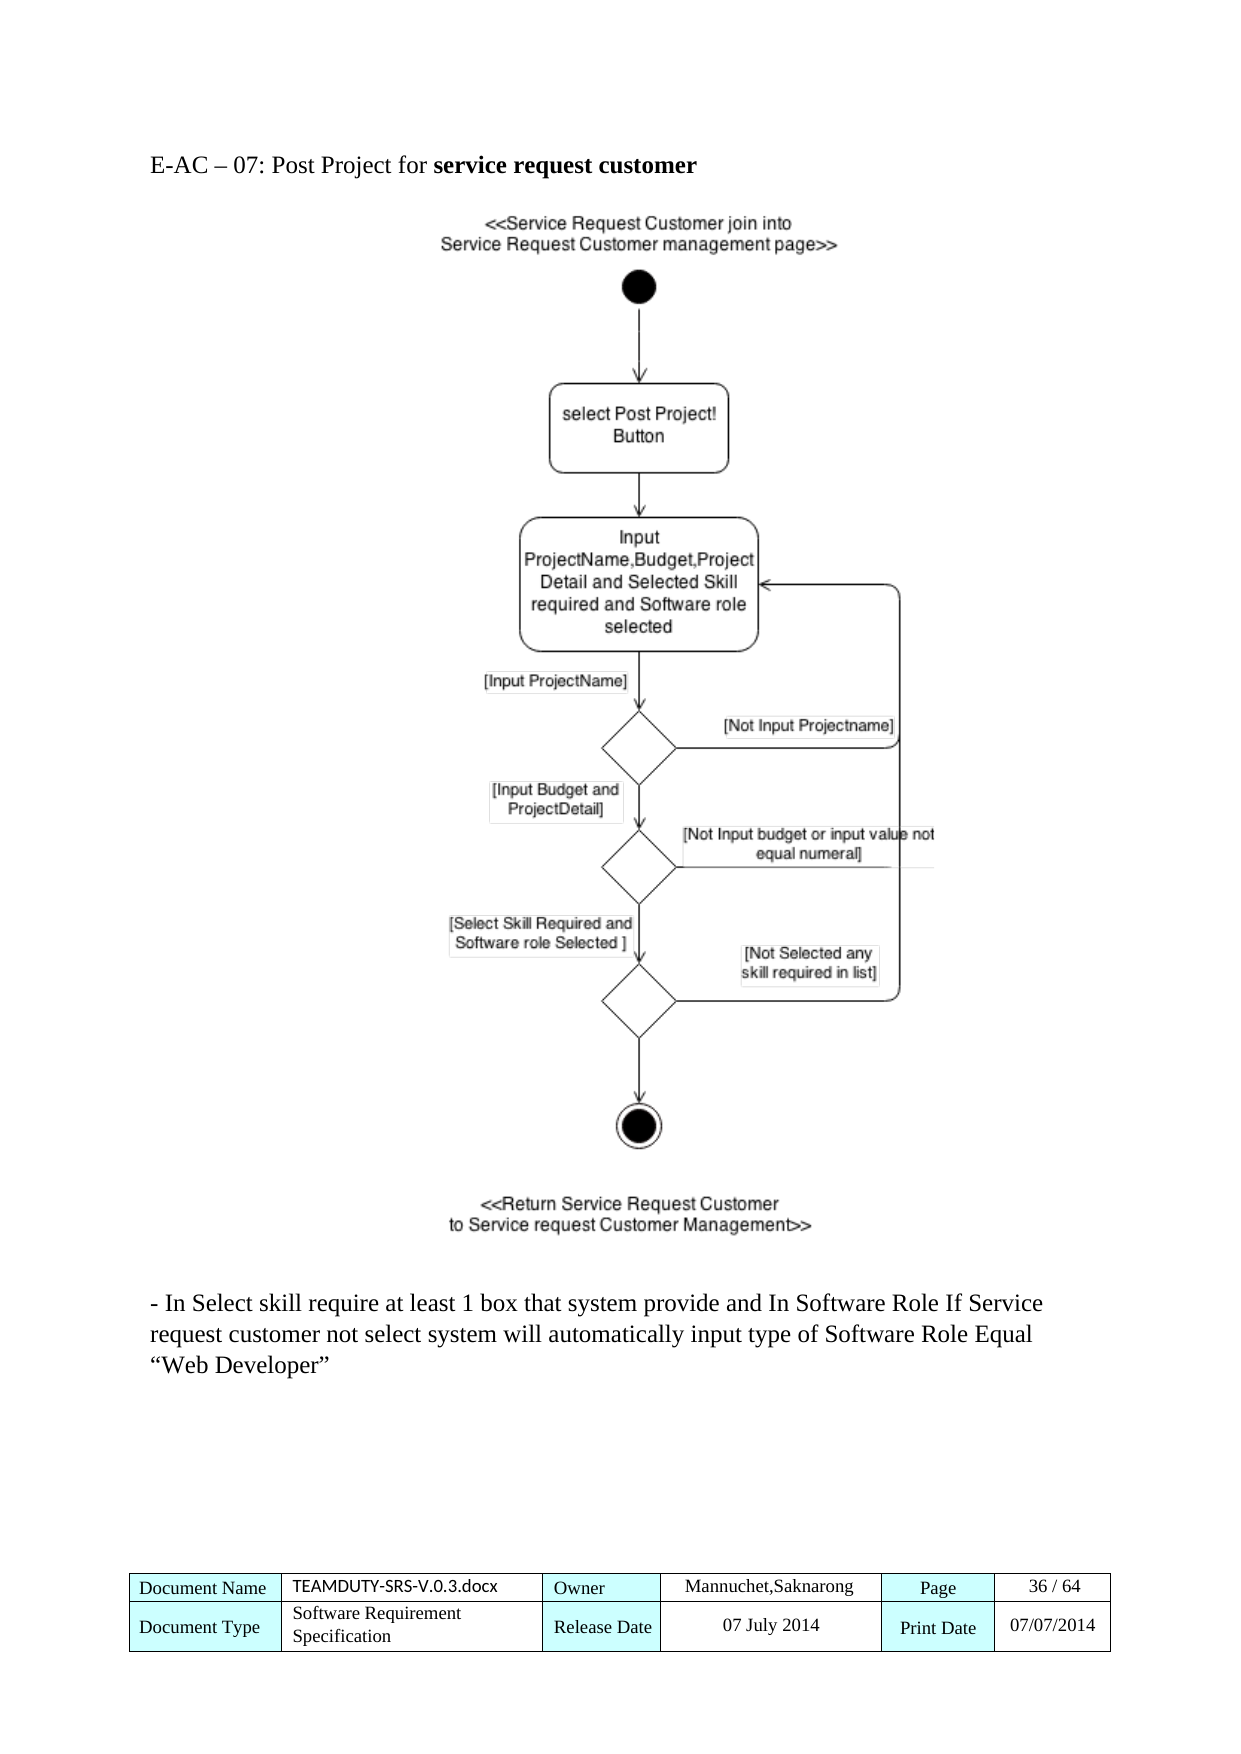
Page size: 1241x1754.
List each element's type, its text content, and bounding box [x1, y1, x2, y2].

picture [436, 203, 935, 1252]
text E-AC – 07: Post Project for service request customer [150, 150, 1090, 179]
text - In Select skill require at least 1 box that system provide and In Software Role If Service request customer not select system will automatically input type of Software Role Equal “Web Developer” [150, 1288, 1090, 1378]
